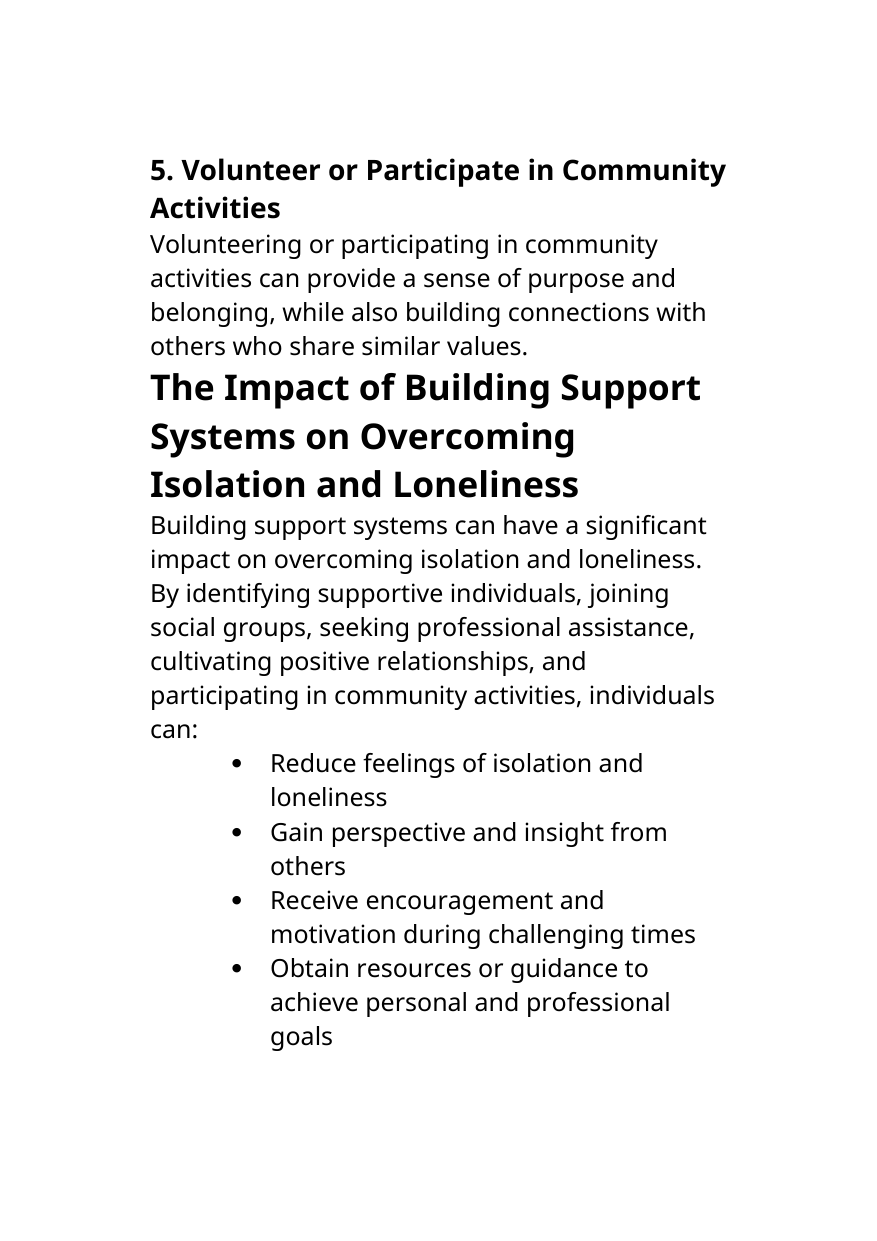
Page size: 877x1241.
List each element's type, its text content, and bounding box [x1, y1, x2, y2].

text Building support systems can have a significant impact on overcoming isolation and loneliness. By identifying supportive individuals, joining social groups, seeking professional assistance, cultivating positive relationships, and participating in community activities, individuals can: [150, 508, 727, 746]
list Receive encouragement and motivation during challenging times [232, 882, 727, 950]
list Reduce feelings of isolation and loneliness [232, 746, 727, 814]
subtitle 5. Volunteer or Participate in Community Activities [150, 150, 727, 227]
list Obtain resources or guidance to achieve personal and professional goals [232, 950, 727, 1053]
list Gain perspective and insight from others [232, 814, 727, 882]
subtitle The Impact of Building Support Systems on Overcoming Isolation and Loneliness [150, 363, 727, 508]
text Volunteering or participating in community activities can provide a sense of purpose and belonging, while also building connections with others who share similar values. [150, 227, 727, 363]
